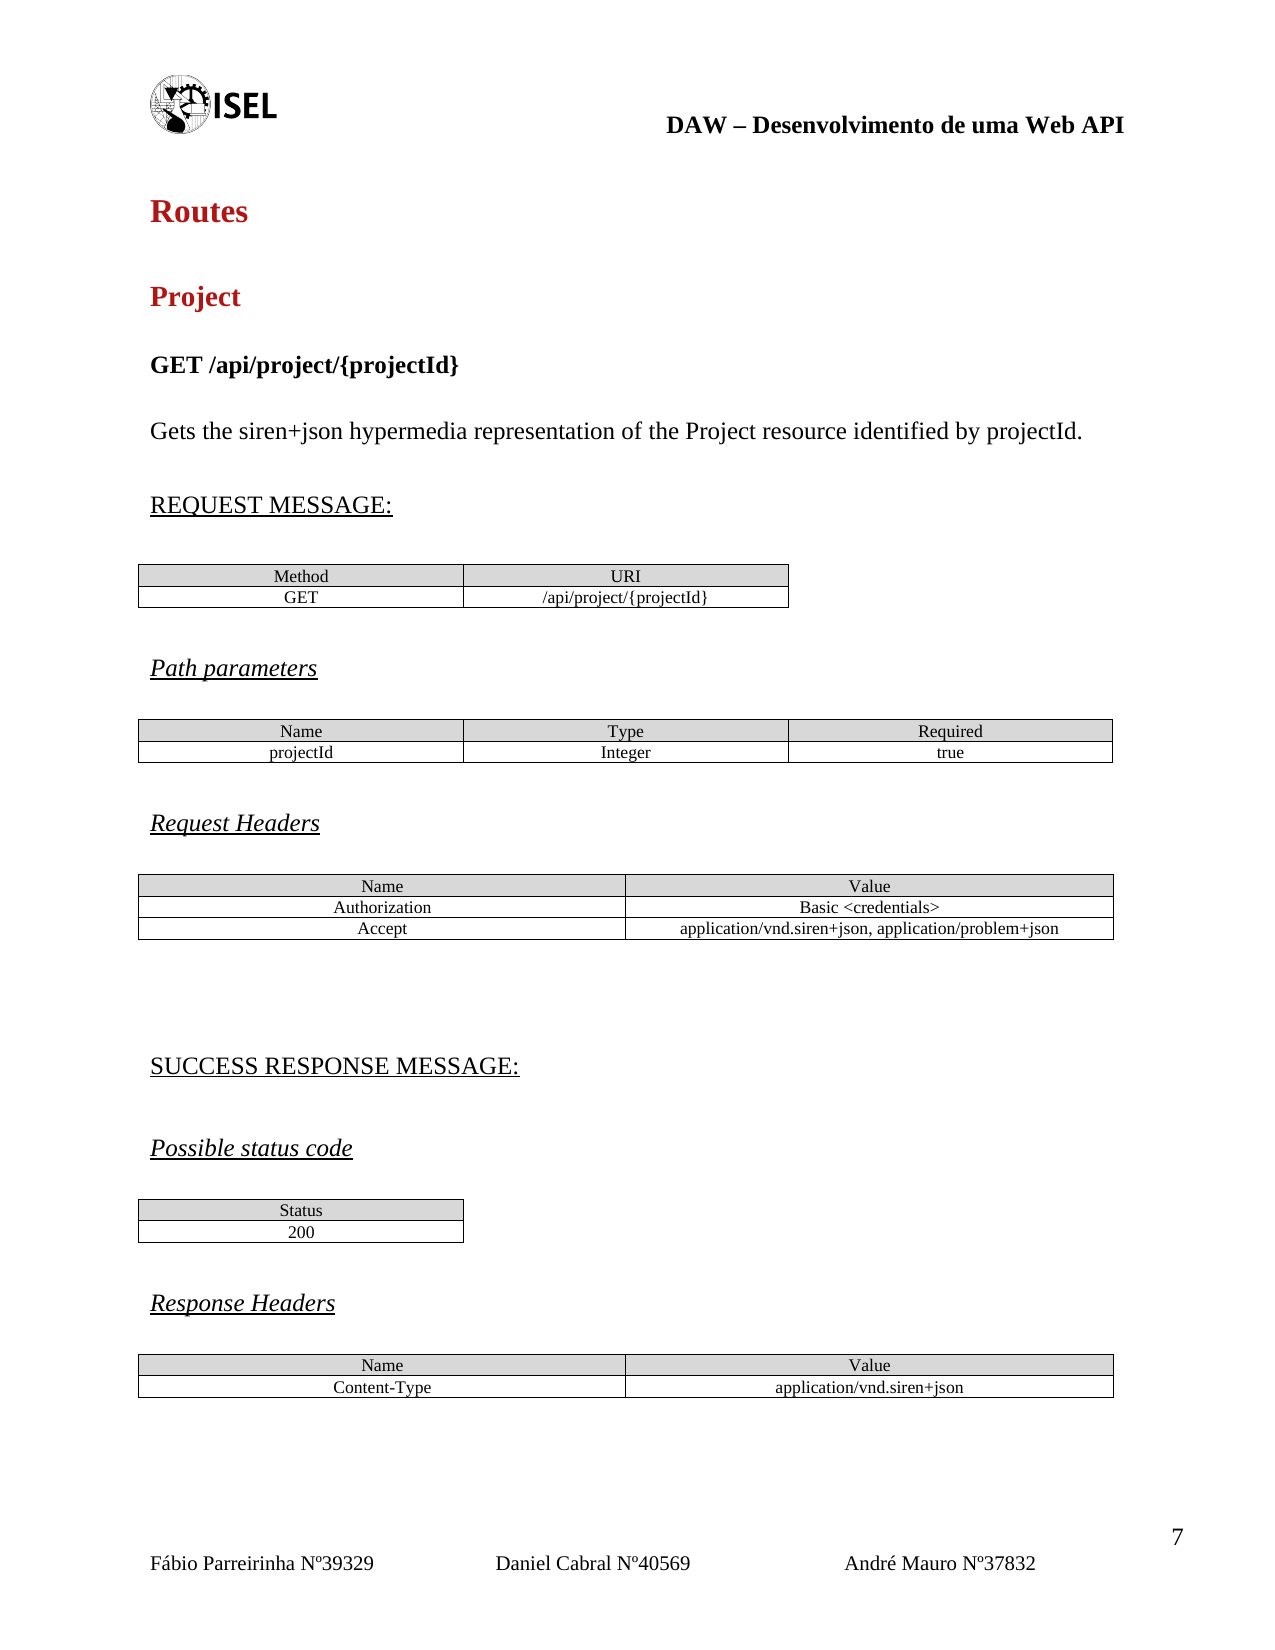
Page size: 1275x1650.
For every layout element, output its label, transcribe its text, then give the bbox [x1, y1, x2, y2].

table_cell application/vnd.siren+json [626, 1376, 1113, 1397]
table_cell Accept [139, 918, 625, 938]
table_cell /api/project/{projectId} [464, 587, 788, 607]
subtitle Possible status code [150, 1133, 1125, 1162]
table_header Value [626, 1355, 1113, 1375]
table_header Method [139, 565, 463, 586]
table_header Name [139, 720, 463, 741]
picture [150, 75, 279, 134]
table_header Name [139, 875, 625, 896]
text Gets the siren+json hypermedia representation of the Project resource identified by projectId. [150, 416, 1125, 445]
text SUCCESS RESPONSE MESSAGE: [150, 1051, 1125, 1079]
table_cell Authorization [139, 897, 625, 917]
subtitle GET /api/project/{projectId} [150, 350, 1125, 379]
table_cell application/vnd.siren+json, application/problem+json [626, 918, 1113, 938]
subtitle Routes [150, 192, 1125, 230]
table_header Required [789, 720, 1112, 741]
subtitle Project [150, 279, 1125, 313]
table_cell Integer [464, 742, 788, 762]
subtitle Request Headers [150, 808, 1125, 837]
table_cell 200 [139, 1221, 463, 1242]
table_cell true [789, 742, 1112, 762]
subtitle Response Headers [150, 1288, 1125, 1317]
table_header Type [464, 720, 788, 741]
text REQUEST MESSAGE: [150, 490, 1125, 519]
table_header Value [626, 875, 1113, 896]
table_header Status [139, 1200, 463, 1220]
table_cell Basic <credentials> [626, 897, 1113, 917]
subtitle Path parameters [150, 653, 1125, 682]
table_cell projectId [139, 742, 463, 762]
table_header URI [464, 565, 788, 586]
table_header Name [139, 1355, 625, 1375]
table_cell GET [139, 587, 463, 607]
table_cell Content-Type [139, 1376, 625, 1397]
